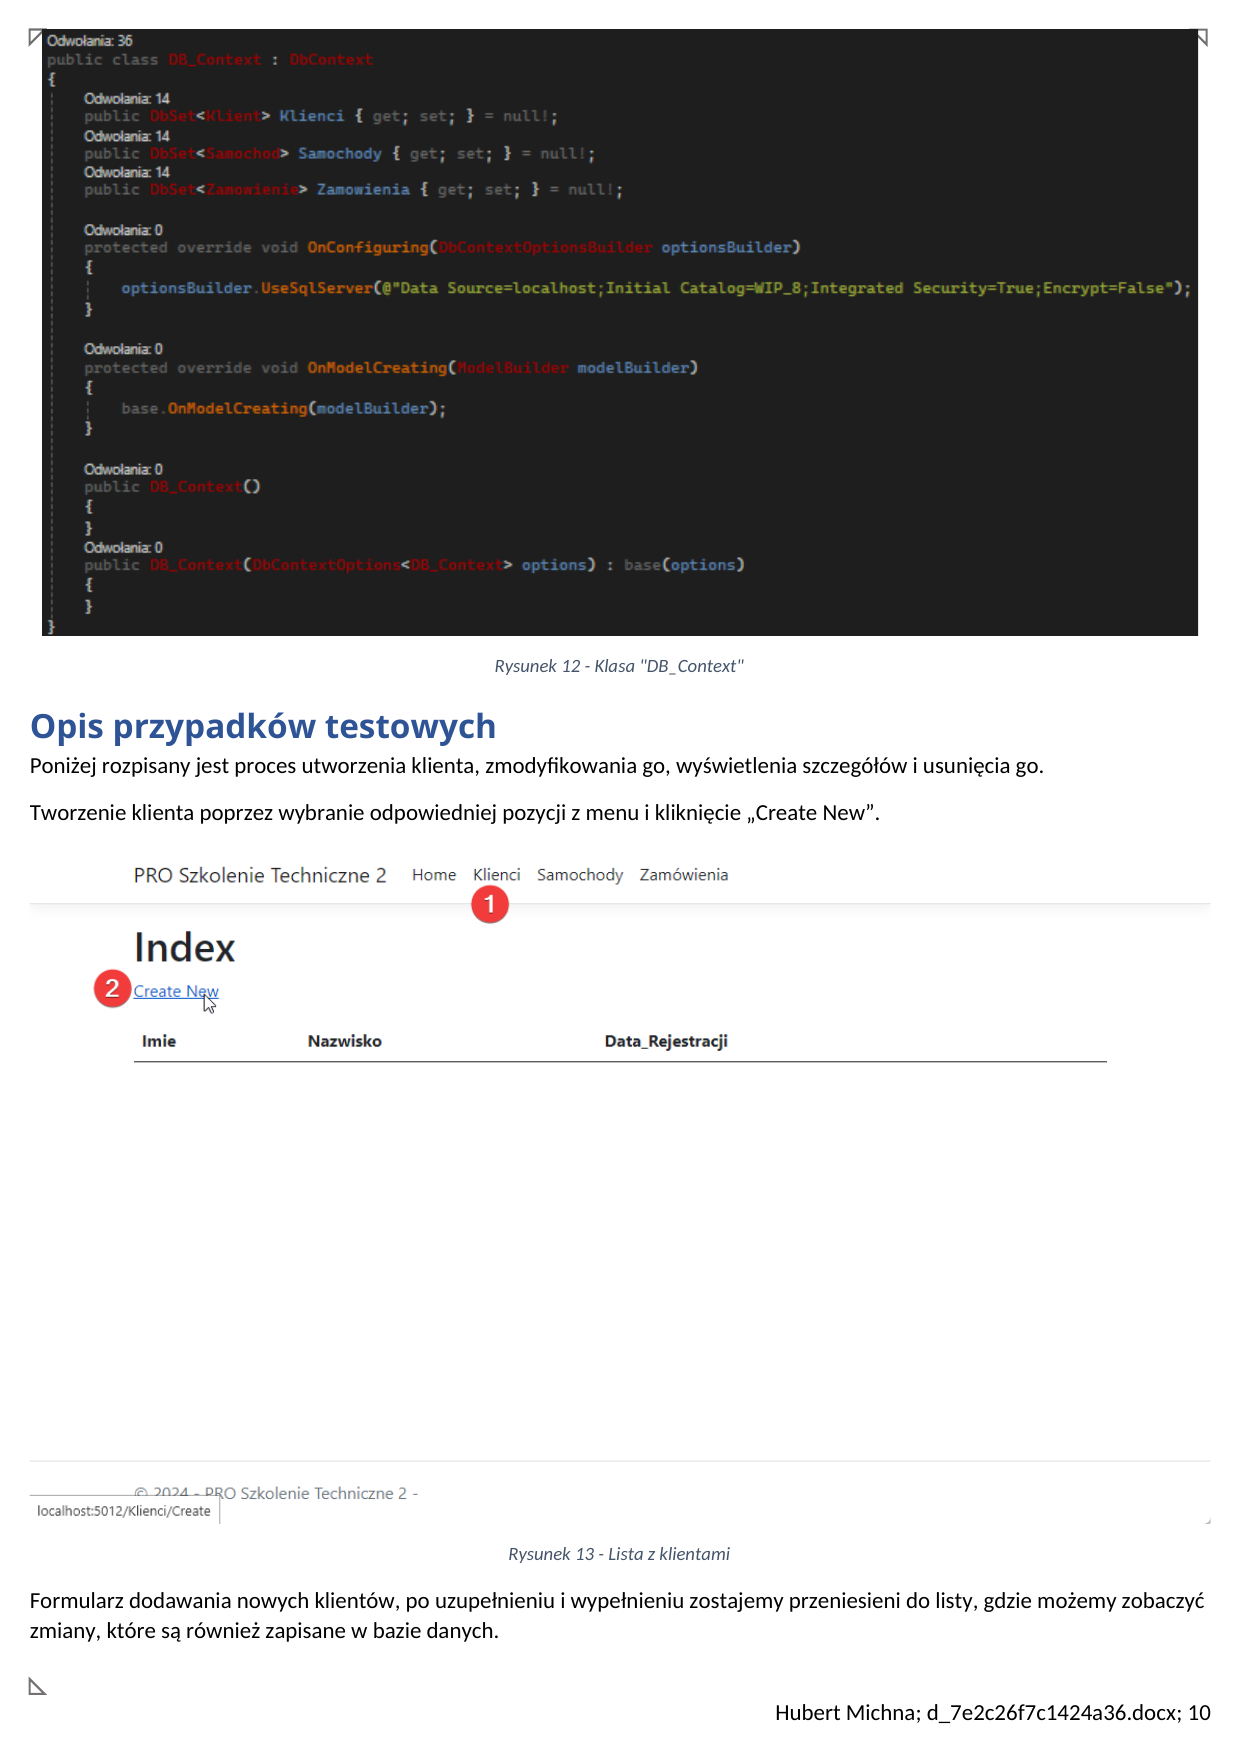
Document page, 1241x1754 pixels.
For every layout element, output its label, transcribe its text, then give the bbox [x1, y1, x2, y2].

subtitle Opis przypadków testowych [29, 703, 1211, 748]
text Rysunek 13 - Lista z klientami [29, 1542, 1211, 1565]
text Poniżej rozpisany jest proces utworzenia klienta, zmodyfikowania go, wyświetlenia szczegółów i usunięcia go. [29, 752, 1211, 779]
text Rysunek 12 - Klasa "DB_Context" [29, 655, 1211, 678]
picture [29, 845, 1211, 1524]
picture [42, 29, 1199, 636]
text Formularz dodawania nowych klientów, po uzupełnieniu i wypełnieniu zostajemy przeniesieni do listy, gdzie możemy zobaczyć zmiany, które są również zapisane w bazie danych. [29, 1586, 1211, 1644]
text Tworzenie klienta poprzez wybranie odpowiedniej pozycji z menu i kliknięcie „Create New”. [29, 798, 1211, 826]
